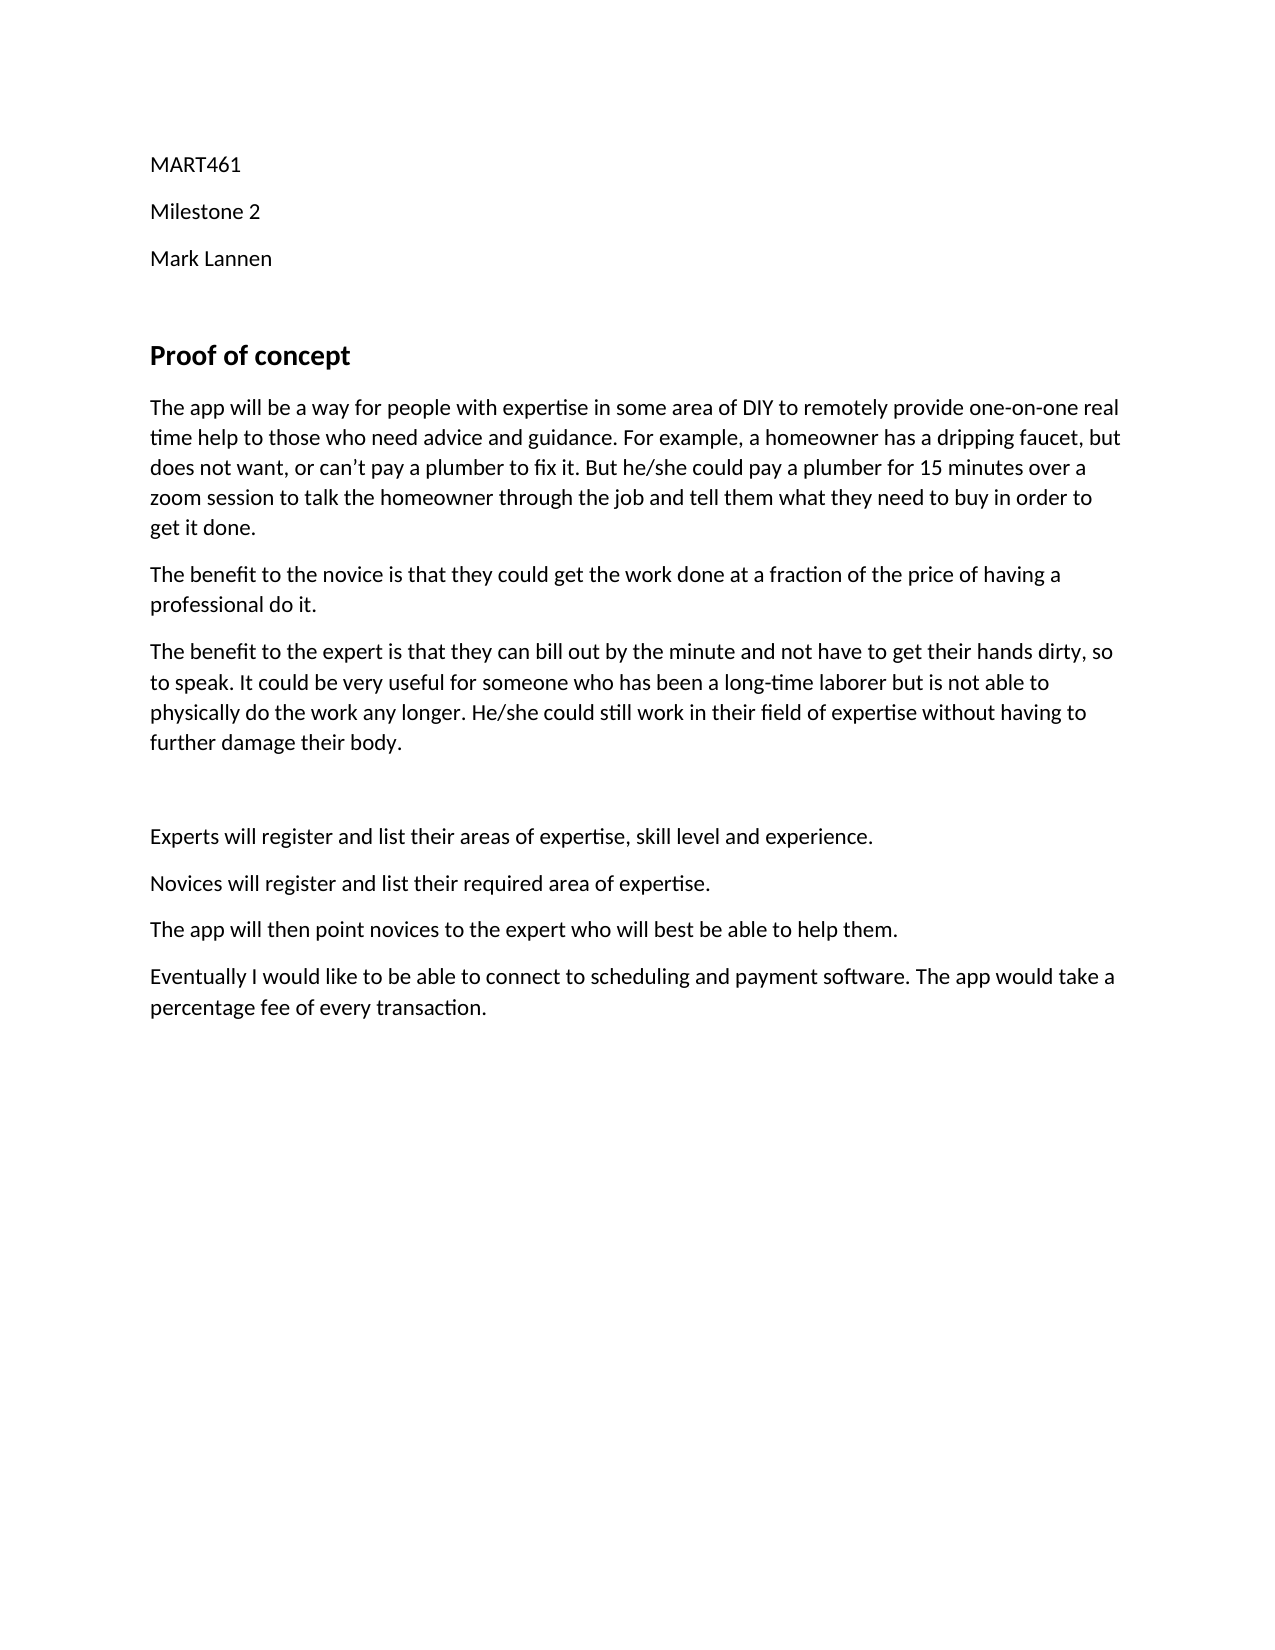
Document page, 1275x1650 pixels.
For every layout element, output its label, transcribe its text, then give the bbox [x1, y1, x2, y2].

text Eventually I would like to be able to connect to scheduling and payment software. The app would take a percentage fee of every transaction. [150, 962, 1125, 1021]
text The app will then point novices to the expert who will best be able to help them. [150, 916, 1125, 943]
text Proof of concept [150, 337, 1125, 373]
text The benefit to the expert is that they can bill out by the minute and not have to get their hands dirty, so to speak. It could be very useful for someone who has been a long-time laborer but is not able to physically do the work any longer. He/she could still work in their field of expertise without having to further damage their body. [150, 637, 1125, 756]
text Novices will register and list their required area of expertise. [150, 869, 1125, 897]
text Milestone 2 [150, 197, 1125, 225]
text The app will be a way for people with expertise in some area of DIY to remotely provide one-on-one real time help to those who need advice and guidance. For example, a homeowner has a dripping faucet, but does not want, or can’t pay a plumber to fix it. But he/she could pay a plumber for 15 minutes over a zoom session to talk the homeowner through the job and tell them what they need to buy in order to get it done. [150, 393, 1125, 541]
text Experts will register and list their areas of expertise, skill level and experience. [150, 822, 1125, 850]
text MART461 [150, 150, 1125, 178]
text The benefit to the novice is that they could get the work done at a fraction of the price of having a professional do it. [150, 560, 1125, 618]
text Mark Lannen [150, 244, 1125, 272]
